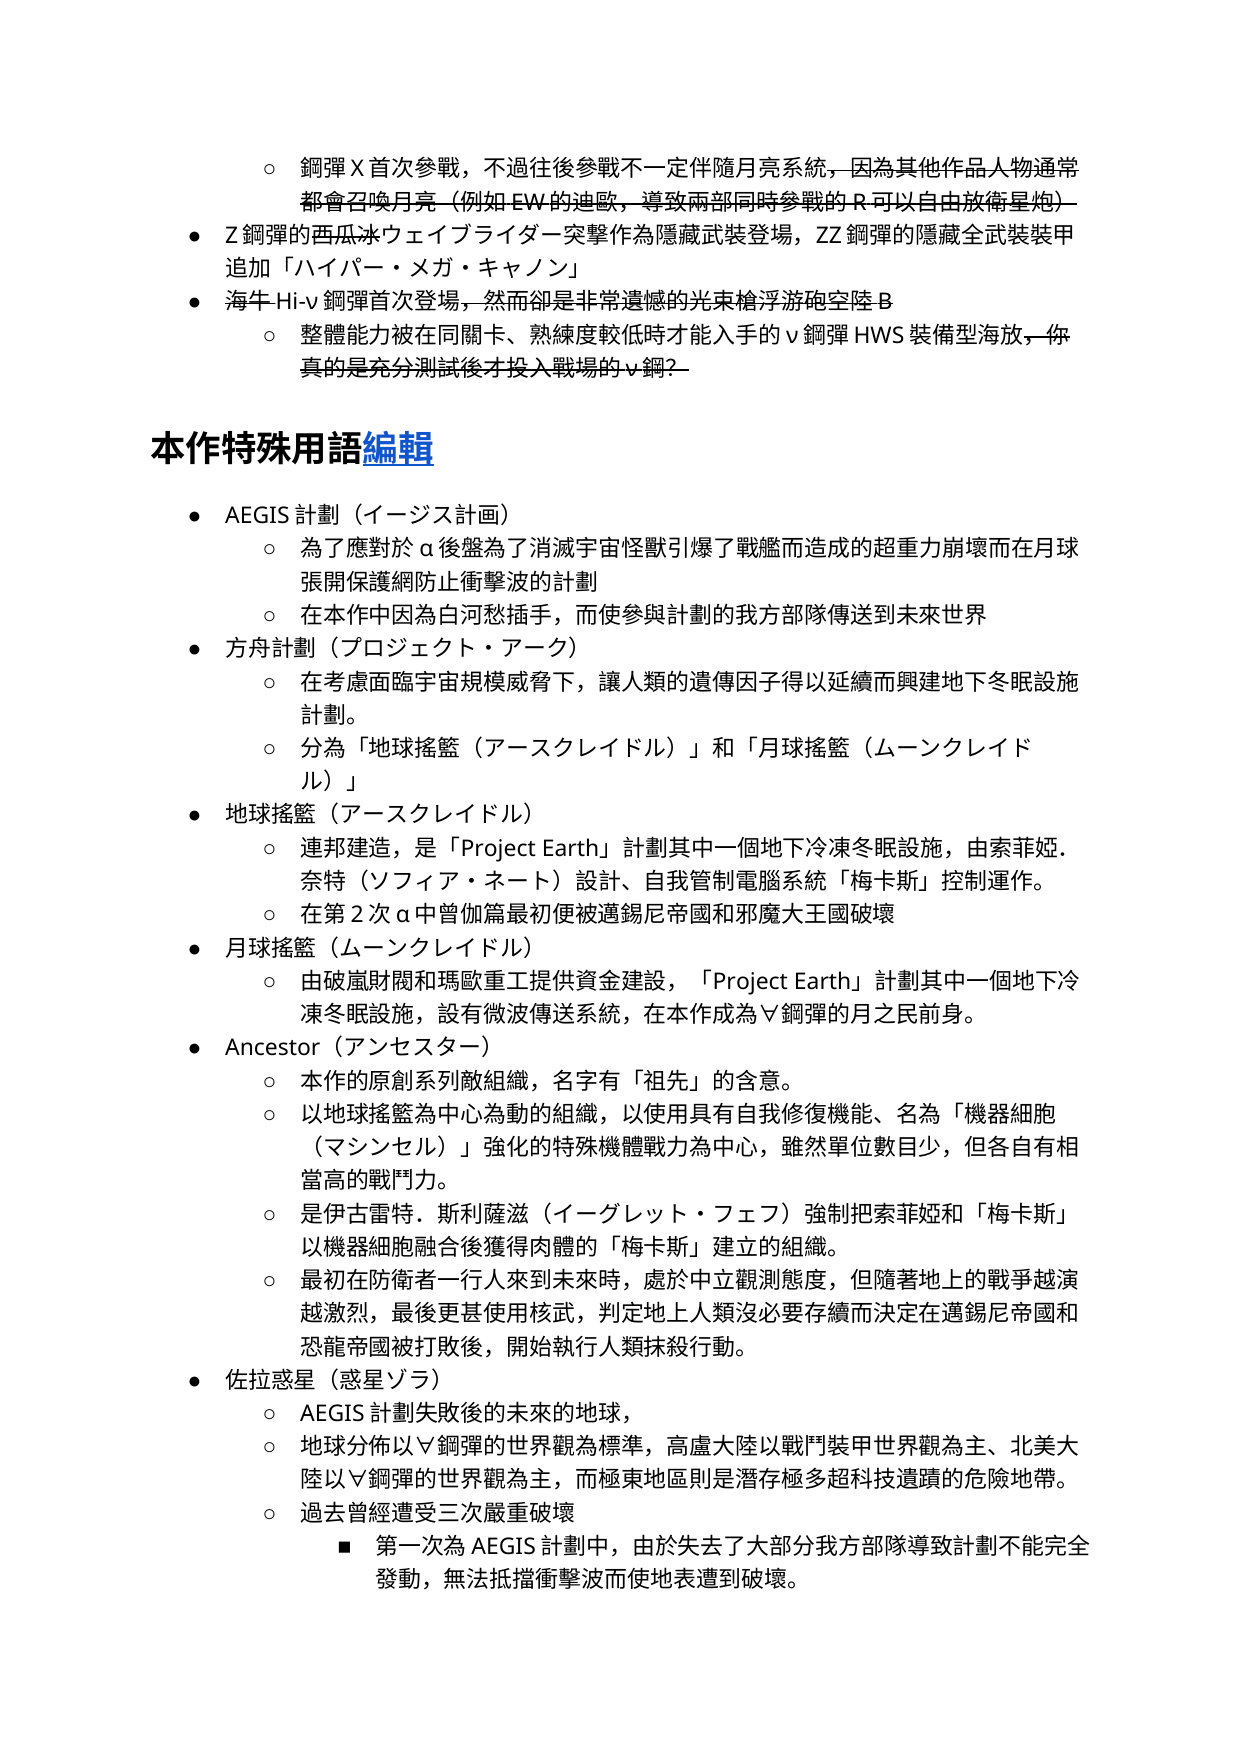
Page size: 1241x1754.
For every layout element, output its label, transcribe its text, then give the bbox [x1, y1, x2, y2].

list 第一次為AEGIS計劃中，由於失去了大部分我方部隊導致計劃不能完全發動，無法抵擋衝擊波而使地表遭到破壞。 [337, 1528, 1090, 1594]
list AEGIS計劃失敗後的未來的地球， [262, 1395, 1090, 1428]
list 在第2次α中曾伽篇最初便被邁錫尼帝國和邪魔大王國破壞 [262, 896, 1090, 929]
list 佐拉惑星（惑星ゾラ） [187, 1362, 1090, 1395]
list Z鋼彈的西瓜冰ウェイブライダー突撃作為隱藏武裝登場，ZZ鋼彈的隱藏全武裝裝甲追加「ハイパー・メガ・キャノン」 [187, 217, 1090, 283]
subtitle 本作特殊用語編輯 [150, 421, 1090, 472]
list 連邦建造，是「Project Earth」計劃其中一個地下冷凍冬眠設施，由索菲婭．奈特（ソフィア・ネート）設計、自我管制電腦系統「梅卡斯」控制運作。 [262, 829, 1090, 896]
list 月球搖籃（ムーンクレイドル） [187, 929, 1090, 963]
list Ancestor（アンセスター） [187, 1029, 1090, 1062]
list 鋼彈X首次參戰，不過往後參戰不一定伴隨月亮系統，因為其他作品人物通常都會召喚月亮（例如EW的迪歐，導致兩部同時參戰的R可以自由放衛星炮） [262, 150, 1090, 217]
list 整體能力被在同關卡、熟練度較低時才能入手的ν鋼彈HWS裝備型海放，你真的是充分測試後才投入戰場的ν鋼？ [262, 317, 1090, 383]
list 在考慮面臨宇宙規模威脅下，讓人類的遺傳因子得以延續而興建地下冬眠設施計劃。 [262, 663, 1090, 730]
list 方舟計劃（プロジェクト・アーク） [187, 630, 1090, 663]
list 地球分佈以∀鋼彈的世界觀為標準，高盧大陸以戰鬥裝甲世界觀為主、北美大陸以∀鋼彈的世界觀為主，而極東地區則是潛存極多超科技遺蹟的危險地帶。 [262, 1428, 1090, 1494]
list 地球搖籃（アースクレイドル） [187, 796, 1090, 829]
list 是伊古雷特．斯利薩滋（イーグレット・フェフ）強制把索菲婭和「梅卡斯」以機器細胞融合後獲得肉體的「梅卡斯」建立的組織。 [262, 1195, 1090, 1262]
list 為了應對於α後盤為了消滅宇宙怪獸引爆了戰艦而造成的超重力崩壞而在月球張開保護網防止衝擊波的計劃 [262, 530, 1090, 597]
list 海牛Hi-ν鋼彈首次登場，然而卻是非常遺憾的光束槍浮游砲空陸B [187, 283, 1090, 317]
list 在本作中因為白河愁插手，而使參與計劃的我方部隊傳送到未來世界 [262, 597, 1090, 630]
list 最初在防衛者一行人來到未來時，處於中立觀測態度，但隨著地上的戰爭越演越激烈，最後更甚使用核武，判定地上人類沒必要存續而決定在邁錫尼帝國和恐龍帝國被打敗後，開始執行人類抹殺行動。 [262, 1262, 1090, 1362]
list AEGIS計劃（イージス計画） [187, 497, 1090, 530]
list 以地球搖籃為中心為動的組織，以使用具有自我修復機能、名為「機器細胞（マシンセル）」強化的特殊機體戰力為中心，雖然單位數目少，但各自有相當高的戰鬥力。 [262, 1096, 1090, 1195]
list 分為「地球搖籃（アースクレイドル）」和「月球搖籃（ムーンクレイドル）」 [262, 730, 1090, 796]
list 過去曾經遭受三次嚴重破壞 [262, 1494, 1090, 1528]
list 由破嵐財閥和瑪歐重工提供資金建設，「Project Earth」計劃其中一個地下冷凍冬眠設施，設有微波傳送系統，在本作成為∀鋼彈的月之民前身。 [262, 963, 1090, 1029]
list 本作的原創系列敵組織，名字有「祖先」的含意。 [262, 1062, 1090, 1096]
